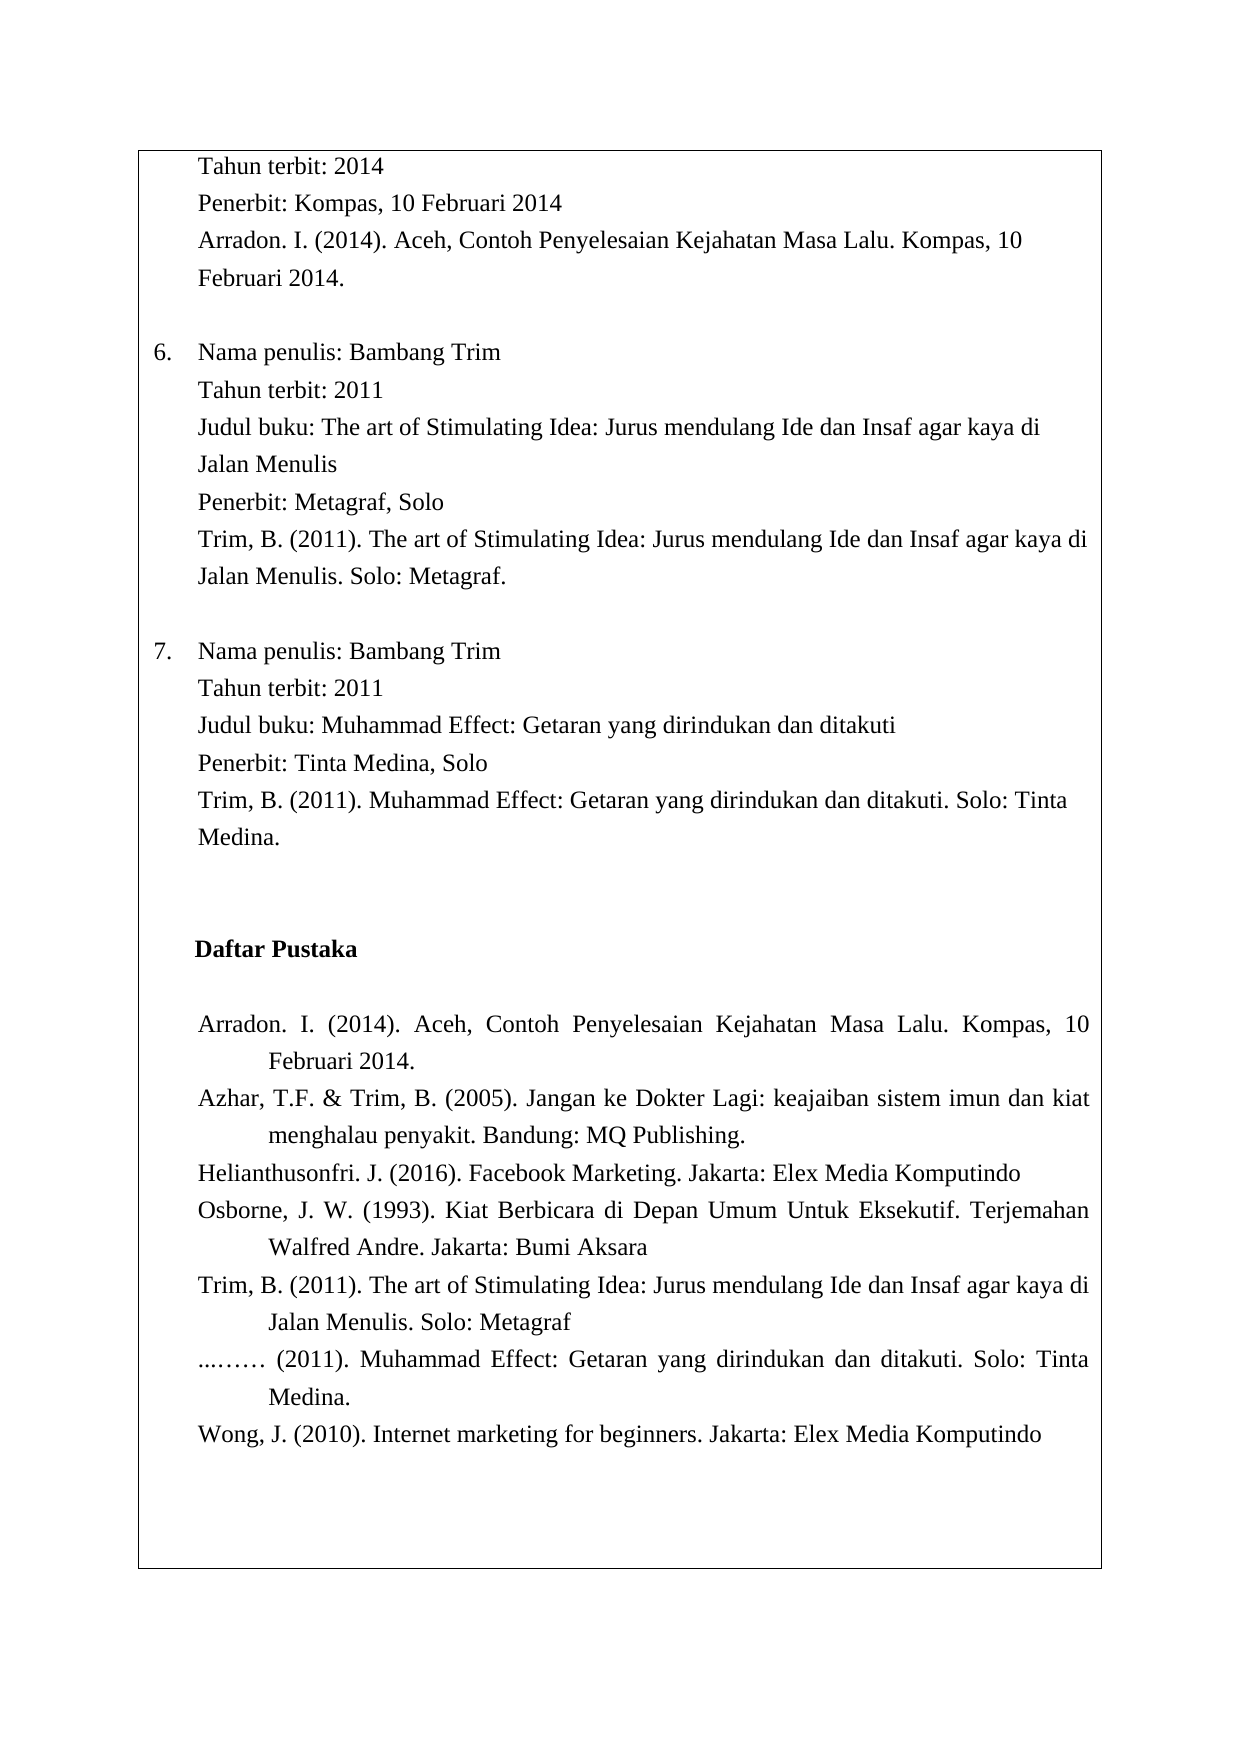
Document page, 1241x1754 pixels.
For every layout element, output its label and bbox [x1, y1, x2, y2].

table_header [139, 151, 1101, 1568]
